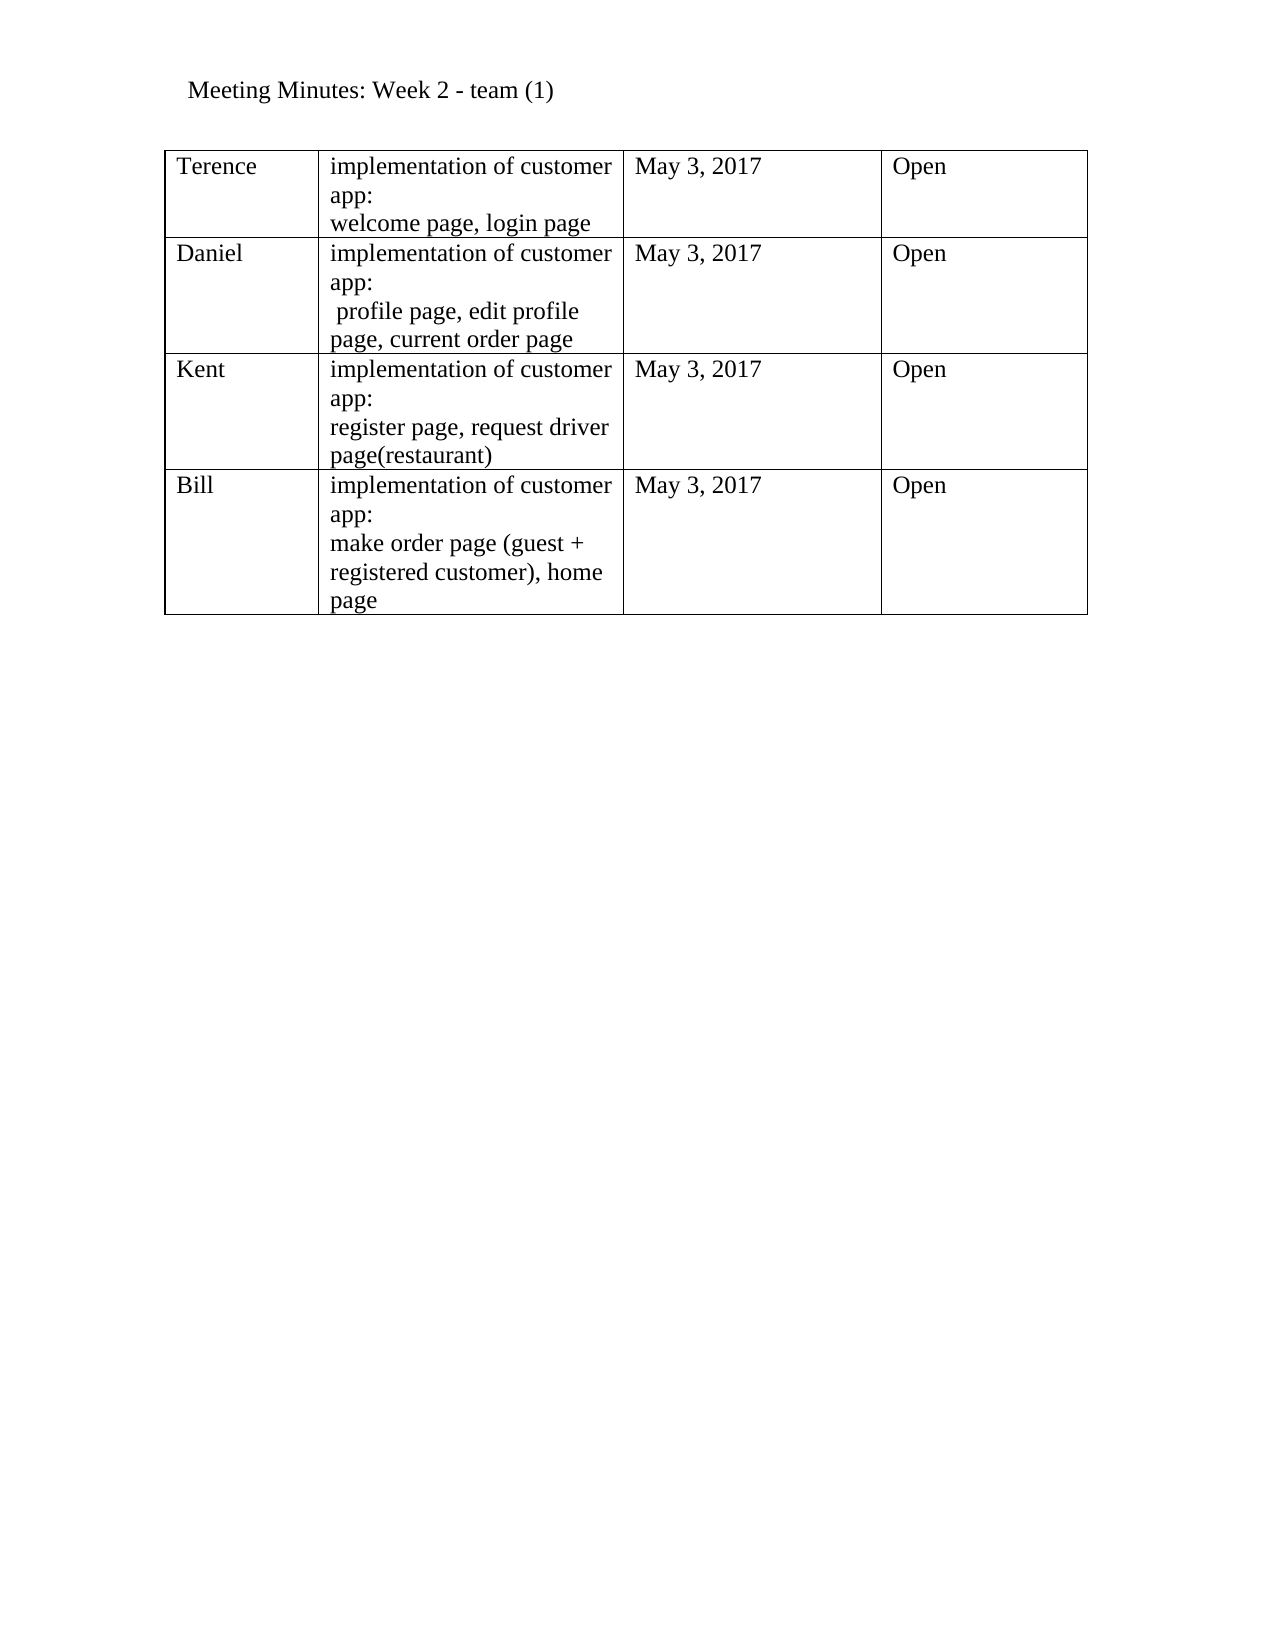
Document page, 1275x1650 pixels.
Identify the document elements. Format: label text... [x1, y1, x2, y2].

table_cell Daniel [166, 238, 318, 353]
table_cell Terence [166, 151, 318, 237]
table_cell Open [882, 151, 1087, 237]
table_cell Bill [166, 470, 318, 614]
table_cell implementation of customer app: make order page (guest + registered customer), home page [319, 470, 623, 614]
table_cell Open [882, 354, 1087, 469]
table_cell implementation of customer app: welcome page, login page [319, 151, 623, 237]
table_cell implementation of customer app: profile page, edit profile page, current order page [319, 238, 623, 353]
table_cell Open [882, 470, 1087, 614]
table_cell Kent [166, 354, 318, 469]
table_cell implementation of customer app: register page, request driver page(restaurant) [319, 354, 623, 469]
table_cell May 3, 2017 [624, 470, 881, 614]
table_cell May 3, 2017 [624, 151, 881, 237]
table_cell May 3, 2017 [624, 354, 881, 469]
table_cell Open [882, 238, 1087, 353]
table_cell May 3, 2017 [624, 238, 881, 353]
